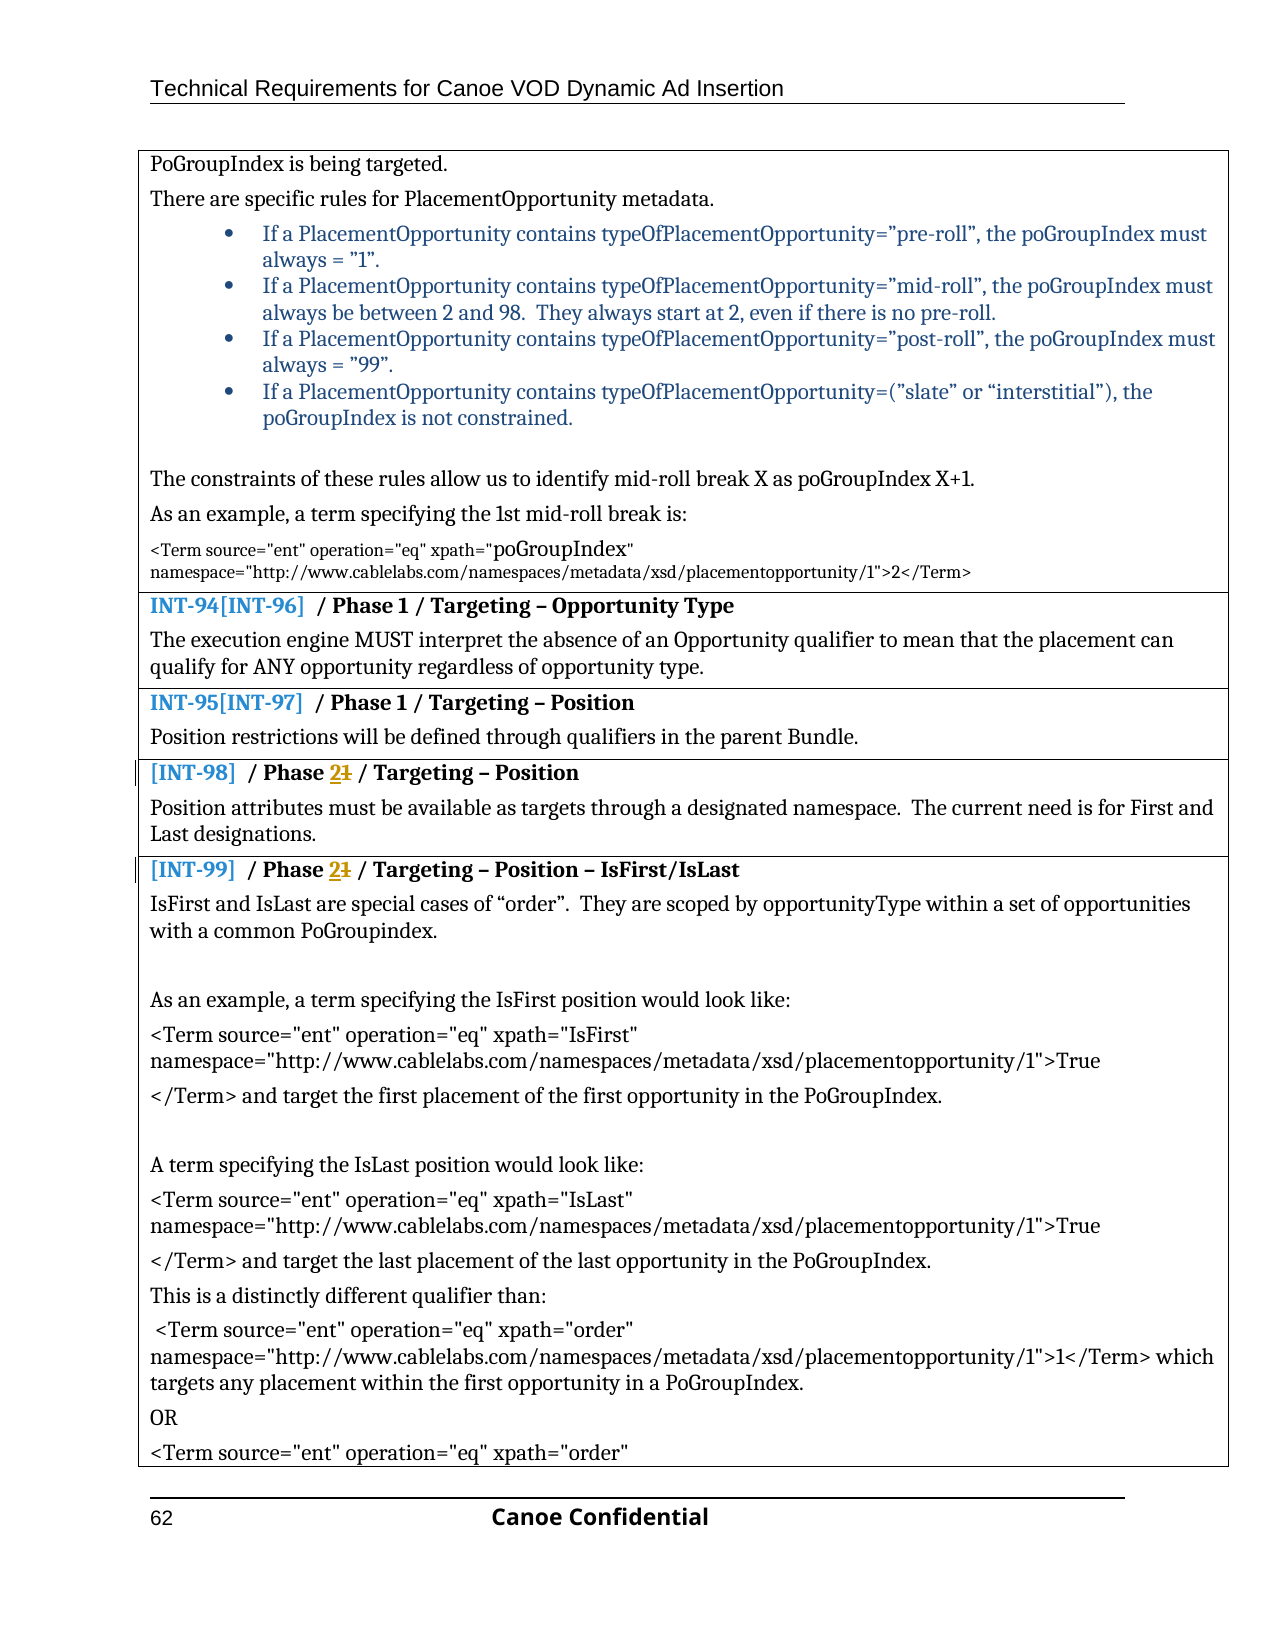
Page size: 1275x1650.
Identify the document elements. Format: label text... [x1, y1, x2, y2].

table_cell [139, 151, 1228, 592]
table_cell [139, 857, 1228, 1466]
table_cell / Phase 1 / Targeting – Opportunity Type The execution engine MUST interpret the absence of an Opportunity qualifier to mean that the placement can qualify for ANY opportunity regardless of opportunity type. [139, 593, 1228, 688]
table_cell / Phase / Targeting – Position Position attributes must be available as targets through a designated namespace. The current need is for First and Last designations. [139, 760, 1228, 856]
table_cell / Phase 1 / Targeting – Position Position restrictions will be defined through qualifiers in the parent Bundle. [139, 689, 1228, 759]
